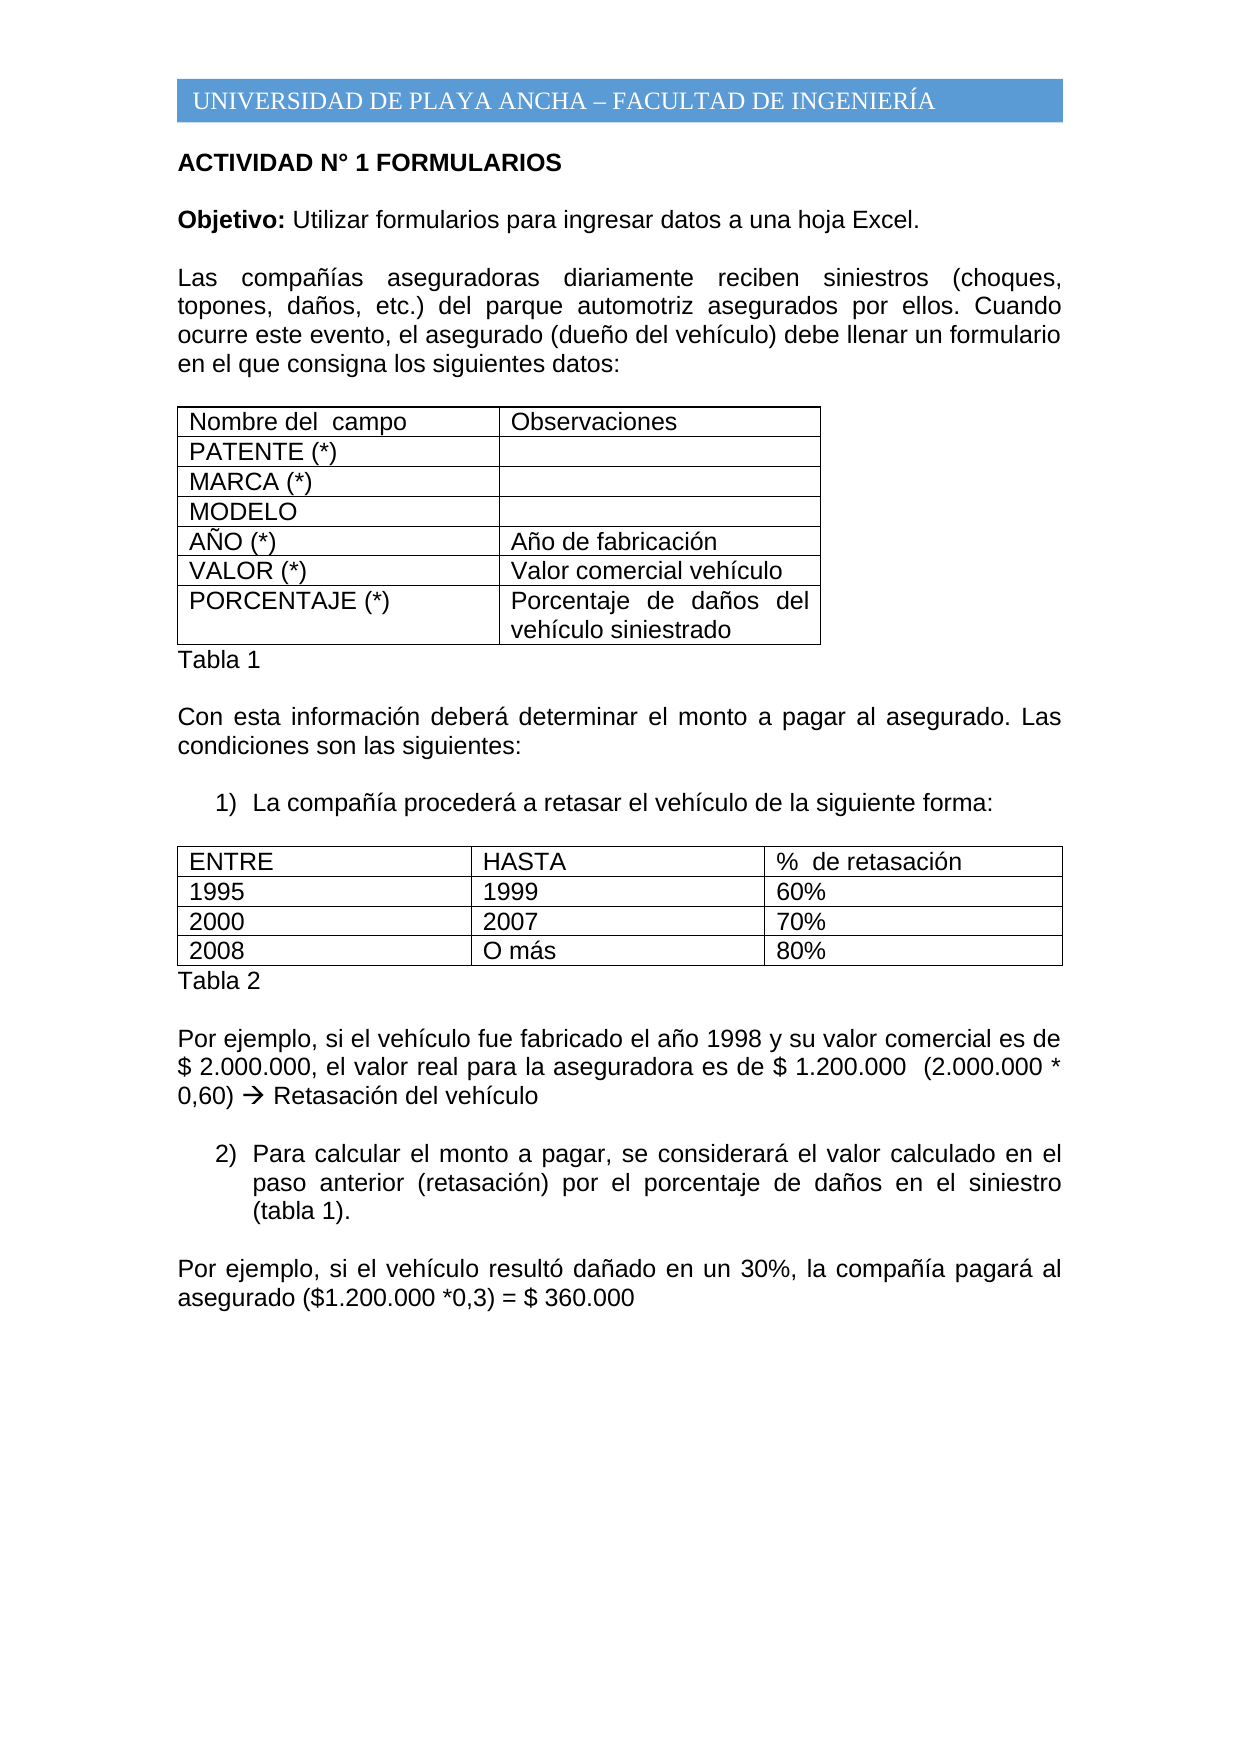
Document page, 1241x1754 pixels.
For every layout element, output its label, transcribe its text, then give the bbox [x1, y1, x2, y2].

text Tabla 1 [177, 645, 1063, 673]
table_cell PATENTE (*) [178, 437, 499, 466]
text ACTIVIDAD N° 1 FORMULARIOS [177, 148, 1063, 176]
text Por ejemplo, si el vehículo resultó dañado en un 30%, la compañía pagará al asegurado ($1.200.000 *0,3) = $ 360.000 [177, 1254, 1063, 1311]
table_cell MODELO [178, 497, 499, 526]
text Las compañías aseguradoras diariamente reciben siniestros (choques, topones, daños, etc.) del parque automotriz asegurados por ellos. Cuando ocurre este evento, el asegurado (dueño del vehículo) debe llenar un formulario en el que consigna los siguientes datos: [177, 263, 1063, 378]
table_cell 2008 [178, 936, 471, 965]
text Tabla 2 [177, 966, 1063, 995]
table_header Nombre del campo [178, 408, 499, 436]
list La compañía procederá a retasar el vehículo de la siguiente forma: [215, 788, 1063, 817]
table_header Observaciones [500, 408, 820, 436]
text Con esta información deberá determinar el monto a pagar al asegurado. Las condiciones son las siguientes: [177, 702, 1063, 760]
table_cell O más [472, 936, 764, 965]
table_cell 1995 [178, 877, 471, 906]
table_cell Porcentaje de daños del vehículo siniestrado [500, 586, 820, 644]
list Para calcular el monto a pagar, se considerará el valor calculado en el paso anterior (retasación) por el porcentaje de daños en el siniestro (tabla 1). [215, 1139, 1063, 1225]
table_cell [500, 467, 820, 496]
text Objetivo: Utilizar formularios para ingresar datos a una hoja Excel. [177, 205, 1063, 234]
table_cell MARCA (*) [178, 467, 499, 496]
table_cell Año de fabricación [500, 527, 820, 555]
table_cell [500, 437, 820, 466]
table_cell PORCENTAJE (*) [178, 586, 499, 644]
table_cell Valor comercial vehículo [500, 556, 820, 585]
table_cell AÑO (*) [178, 527, 499, 555]
table_cell 80% [765, 936, 1062, 965]
text Por ejemplo, si el vehículo fue fabricado el año 1998 y su valor comercial es de $ 2.000.000, el valor real para la aseguradora es de $ 1.200.000 (2.000.000 * 0,60) Retasación del vehículo [177, 1024, 1063, 1110]
table_cell 70% [765, 907, 1062, 935]
table_header ENTRE [178, 847, 471, 876]
table_header % de retasación [765, 847, 1062, 876]
table_cell 1999 [472, 877, 764, 906]
table_cell [500, 497, 820, 526]
table_cell 2000 [178, 907, 471, 935]
table_cell 60% [765, 877, 1062, 906]
table_cell VALOR (*) [178, 556, 499, 585]
table_header HASTA [472, 847, 764, 876]
table_cell 2007 [472, 907, 764, 935]
